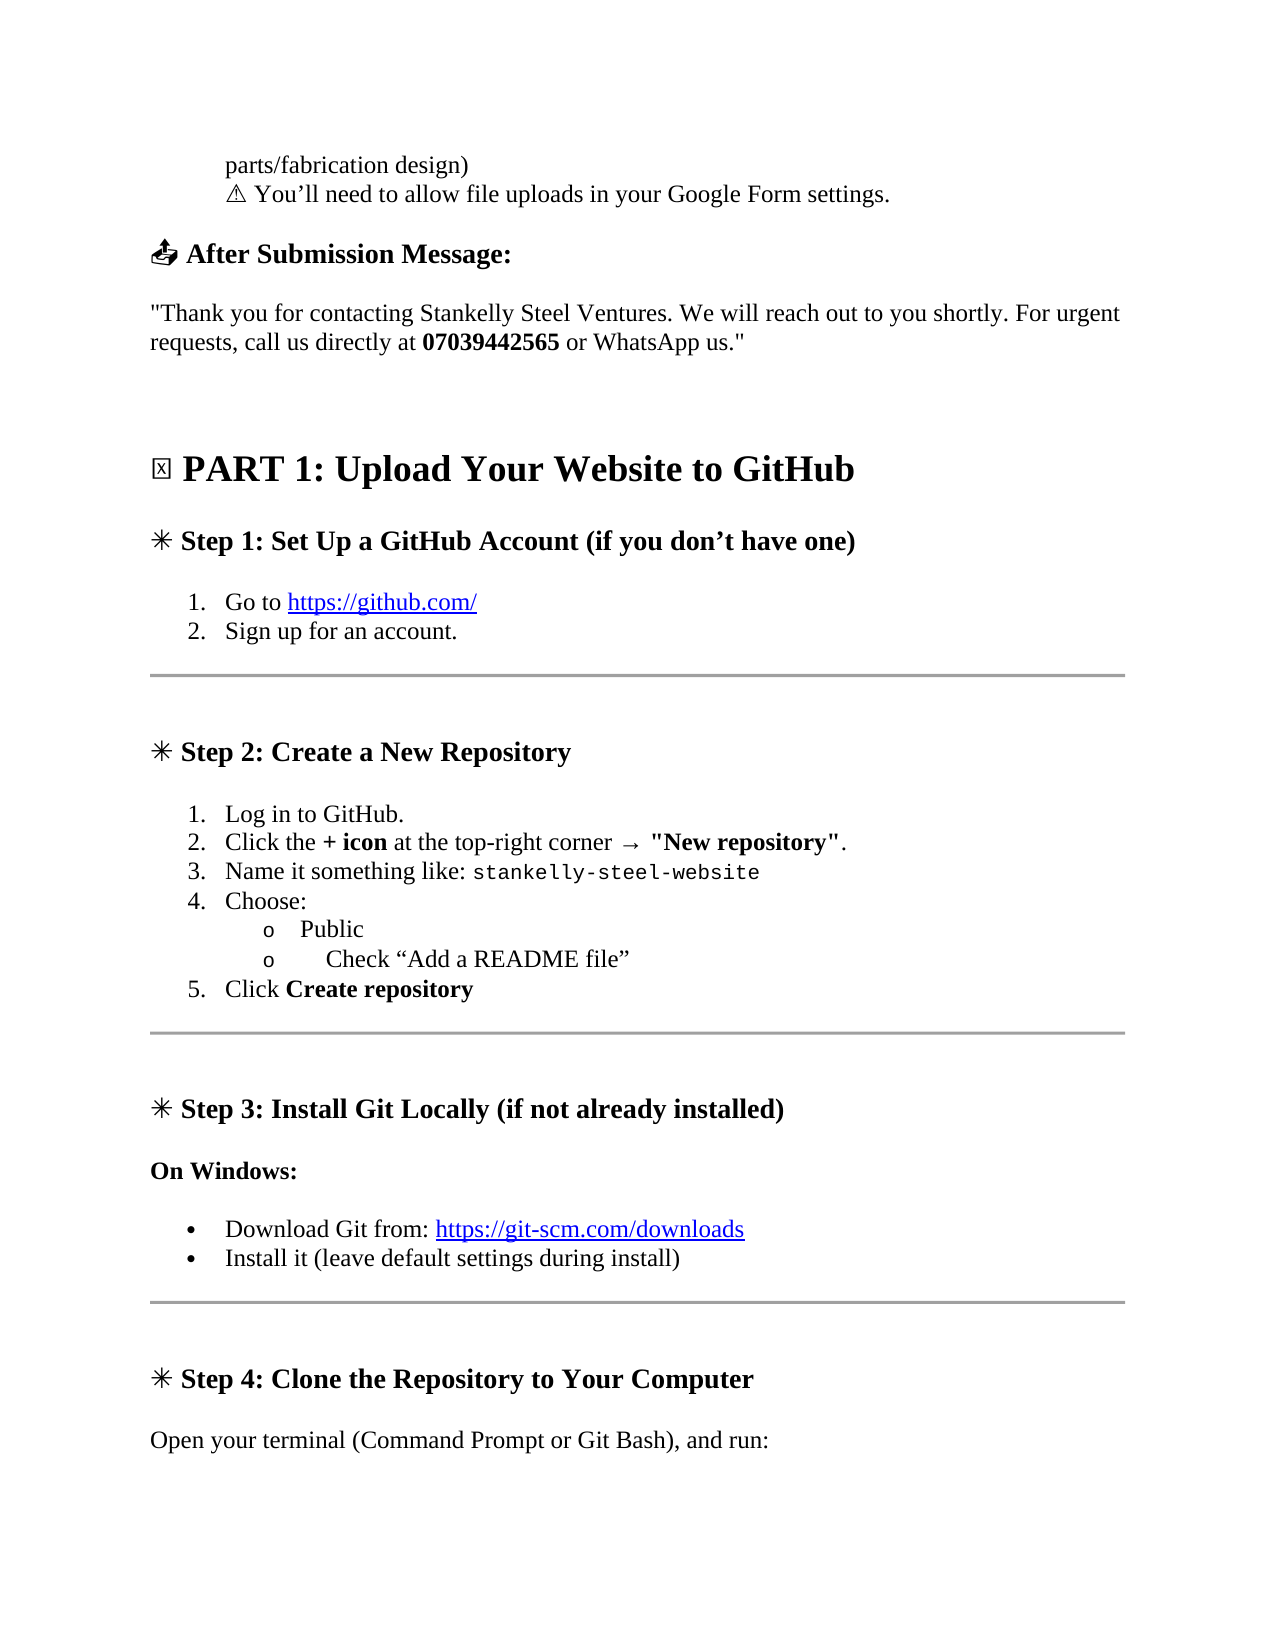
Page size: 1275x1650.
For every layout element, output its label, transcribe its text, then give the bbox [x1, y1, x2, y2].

list Name it something like: stankelly-steel-website [187, 856, 1125, 886]
text On Windows: [150, 1156, 1125, 1185]
list Sign up for an account. [187, 616, 1125, 645]
text ✳️ Step 4: Clone the Repository to Your Computer [150, 1358, 1125, 1396]
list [187, 150, 1125, 207]
text "Thank you for contacting Stankelly Steel Ventures. We will reach out to you shortly. For urgent requests, call us directly at 07039442565 or WhatsApp us." [150, 298, 1125, 356]
list Download Git from: https://git-scm.com/downloads [187, 1214, 1125, 1243]
list Click the + icon at the top-right corner → "New repository". [187, 827, 1125, 856]
text ✳️ Step 2: Create a New Repository [150, 731, 1125, 769]
list Public [262, 914, 1125, 944]
text ✳️ Step 3: Install Git Locally (if not already installed) [150, 1089, 1125, 1127]
list Go to https://github.com/ [187, 587, 1125, 616]
list ✅ Check “Add a README file” [262, 944, 1125, 974]
text 📤 After Submission Message: [150, 237, 1125, 269]
list Log in to GitHub. [187, 799, 1125, 827]
list Click Create repository [187, 974, 1125, 1002]
text ✅ PART 1: Upload Your Website to GitHub [150, 446, 1125, 491]
text Open your terminal (Command Prompt or Git Bash), and run: [150, 1426, 1125, 1454]
list Choose: [187, 886, 1125, 914]
text ✳️ Step 1: Set Up a GitHub Account (if you don’t have one) [150, 520, 1125, 558]
list Install it (leave default settings during install) [187, 1243, 1125, 1272]
